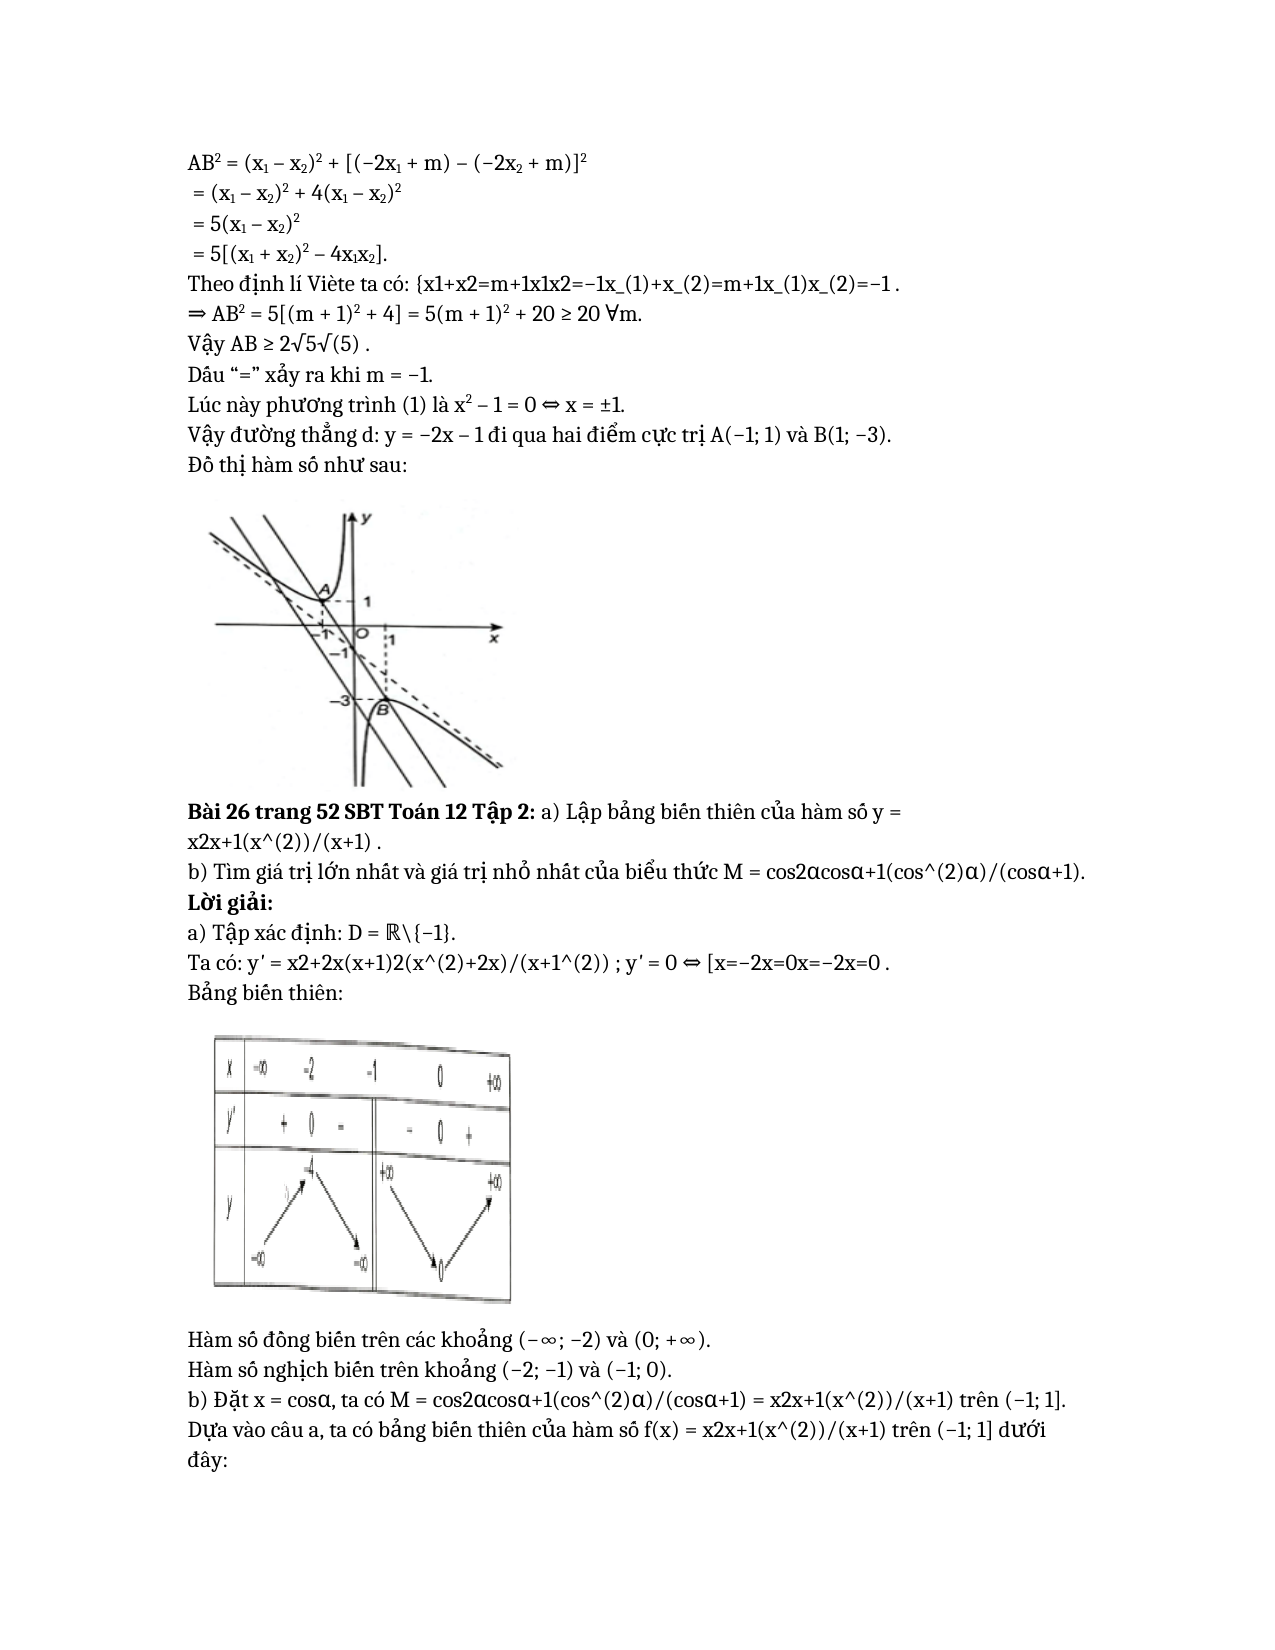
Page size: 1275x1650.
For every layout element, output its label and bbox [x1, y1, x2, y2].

picture [206, 1010, 519, 1323]
picture [206, 482, 519, 795]
text [187, 150, 1087, 1474]
